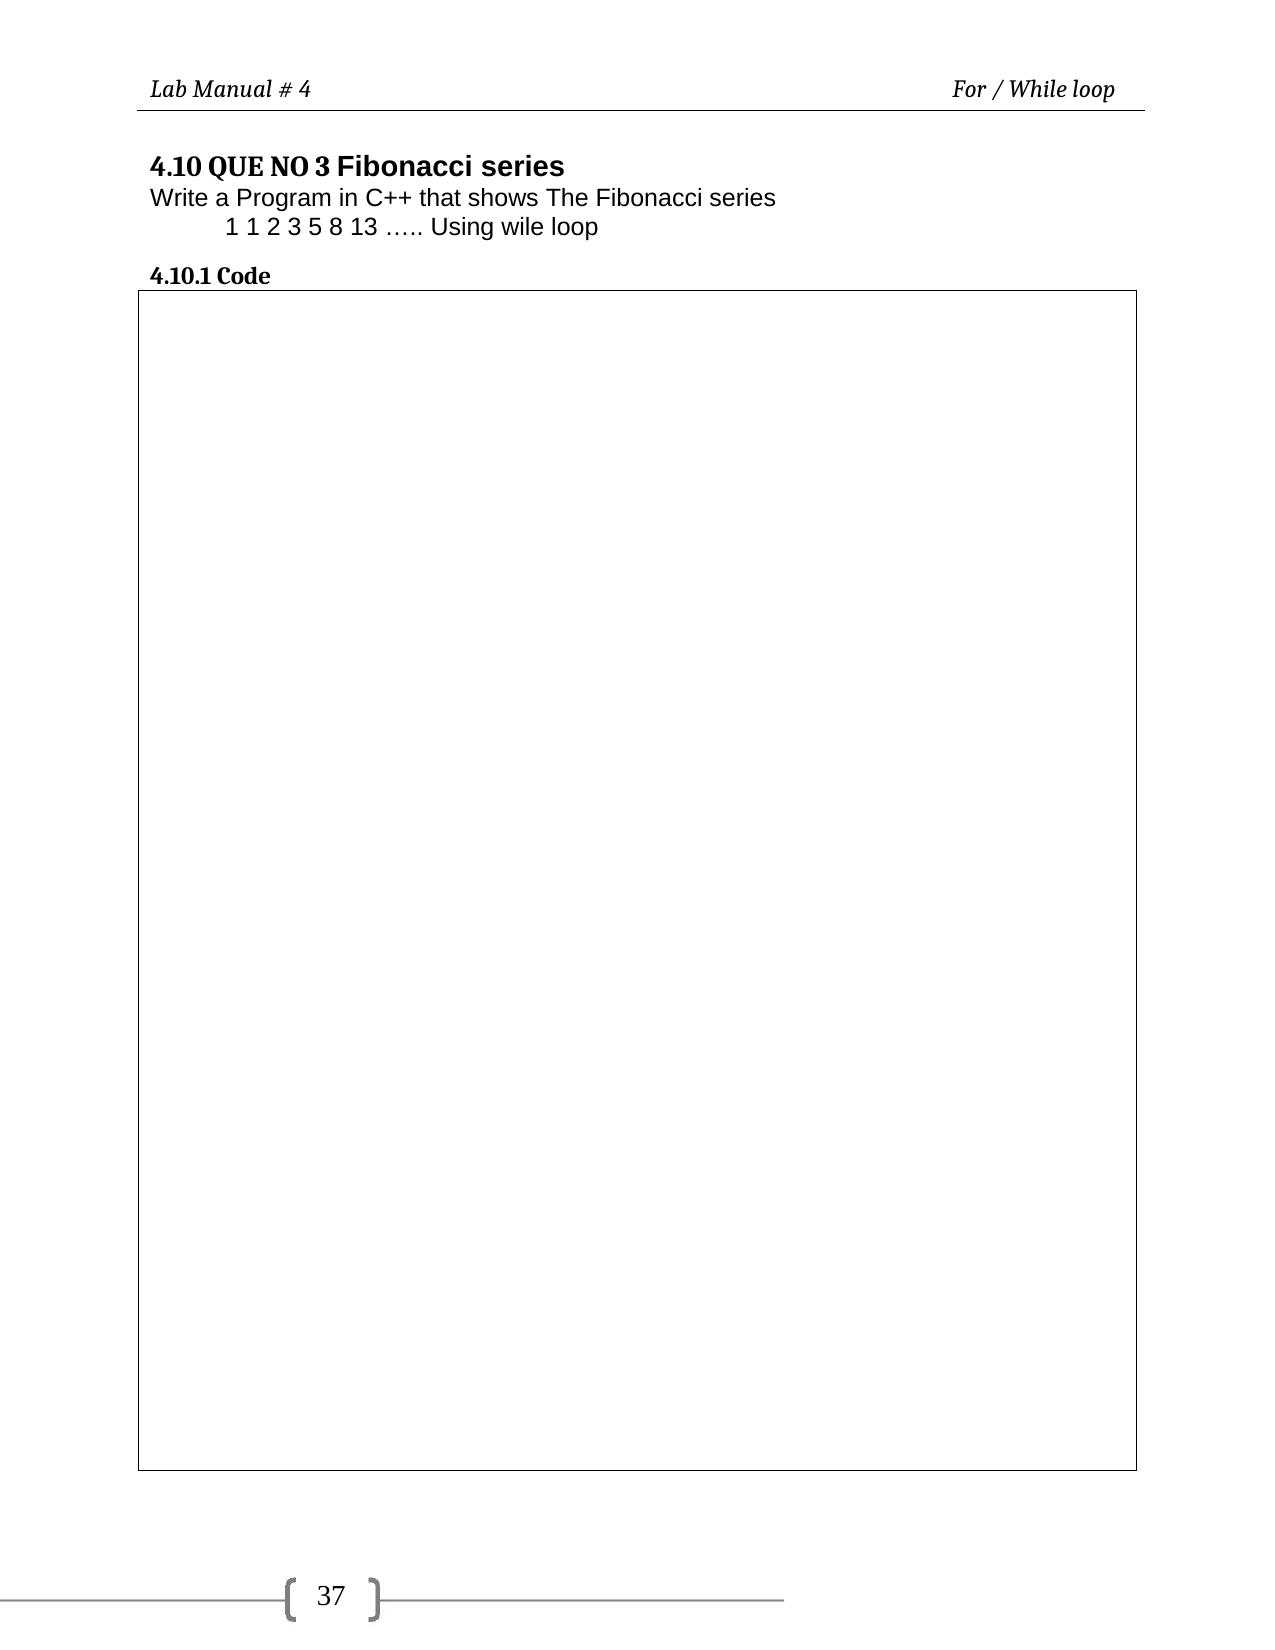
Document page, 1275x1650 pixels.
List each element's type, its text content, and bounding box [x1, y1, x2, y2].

text Write a Program in C++ that shows The Fibonacci series [150, 184, 1125, 212]
text 37 [150, 1556, 1125, 1613]
text 1 1 2 3 5 8 13 ….. Using wile loop [225, 212, 1125, 241]
picture [0, 1570, 785, 1629]
text 4.10.1 Code [150, 262, 1125, 290]
text Lab Manual # 4 For / While loop [150, 75, 1125, 103]
text 4.10 QUE NO 3 Fibonacci series [150, 149, 1125, 184]
